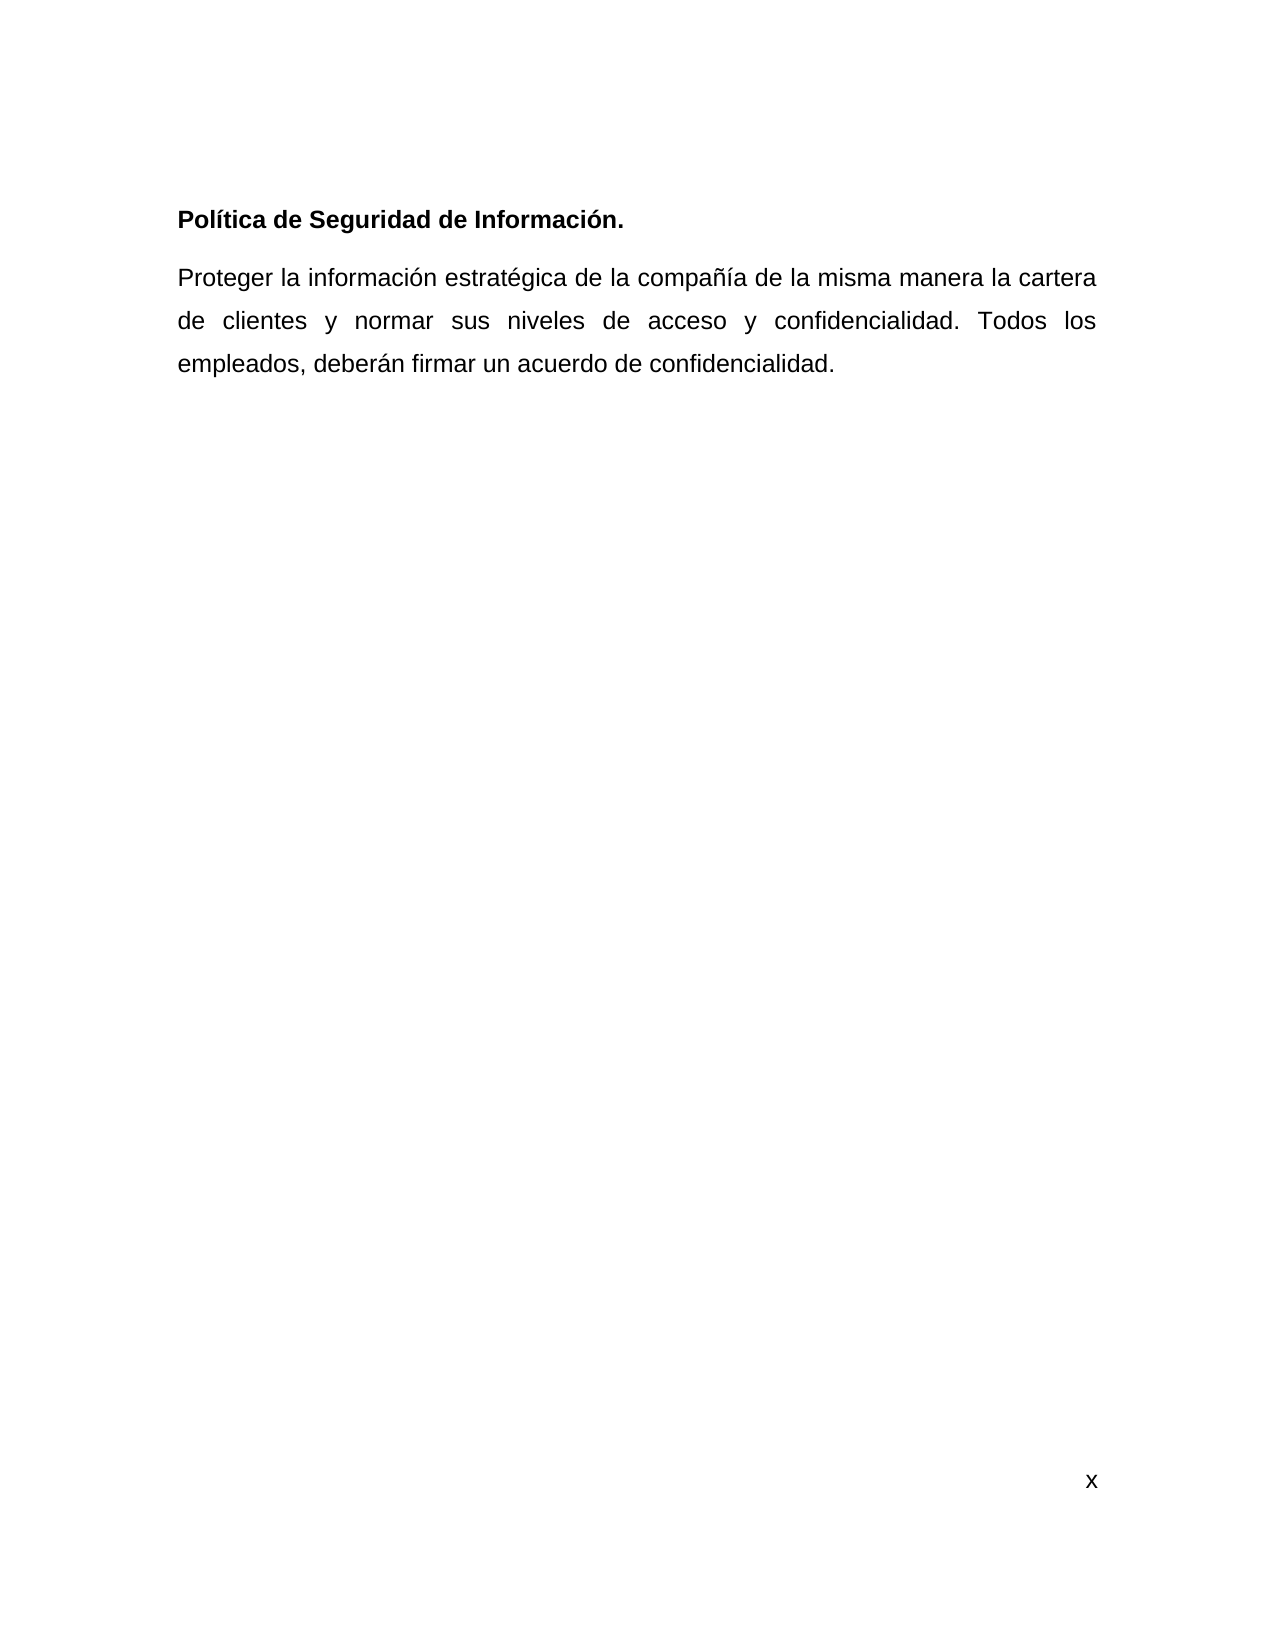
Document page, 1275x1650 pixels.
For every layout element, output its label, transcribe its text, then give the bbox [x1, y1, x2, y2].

text Proteger la información estratégica de la compañía de la misma manera la cartera de clientes y normar sus niveles de acceso y confidencialidad. Todos los empleados, deberán firmar un acuerdo de confidencialidad. [177, 263, 1098, 378]
text Política de Seguridad de Información. [177, 205, 1098, 234]
